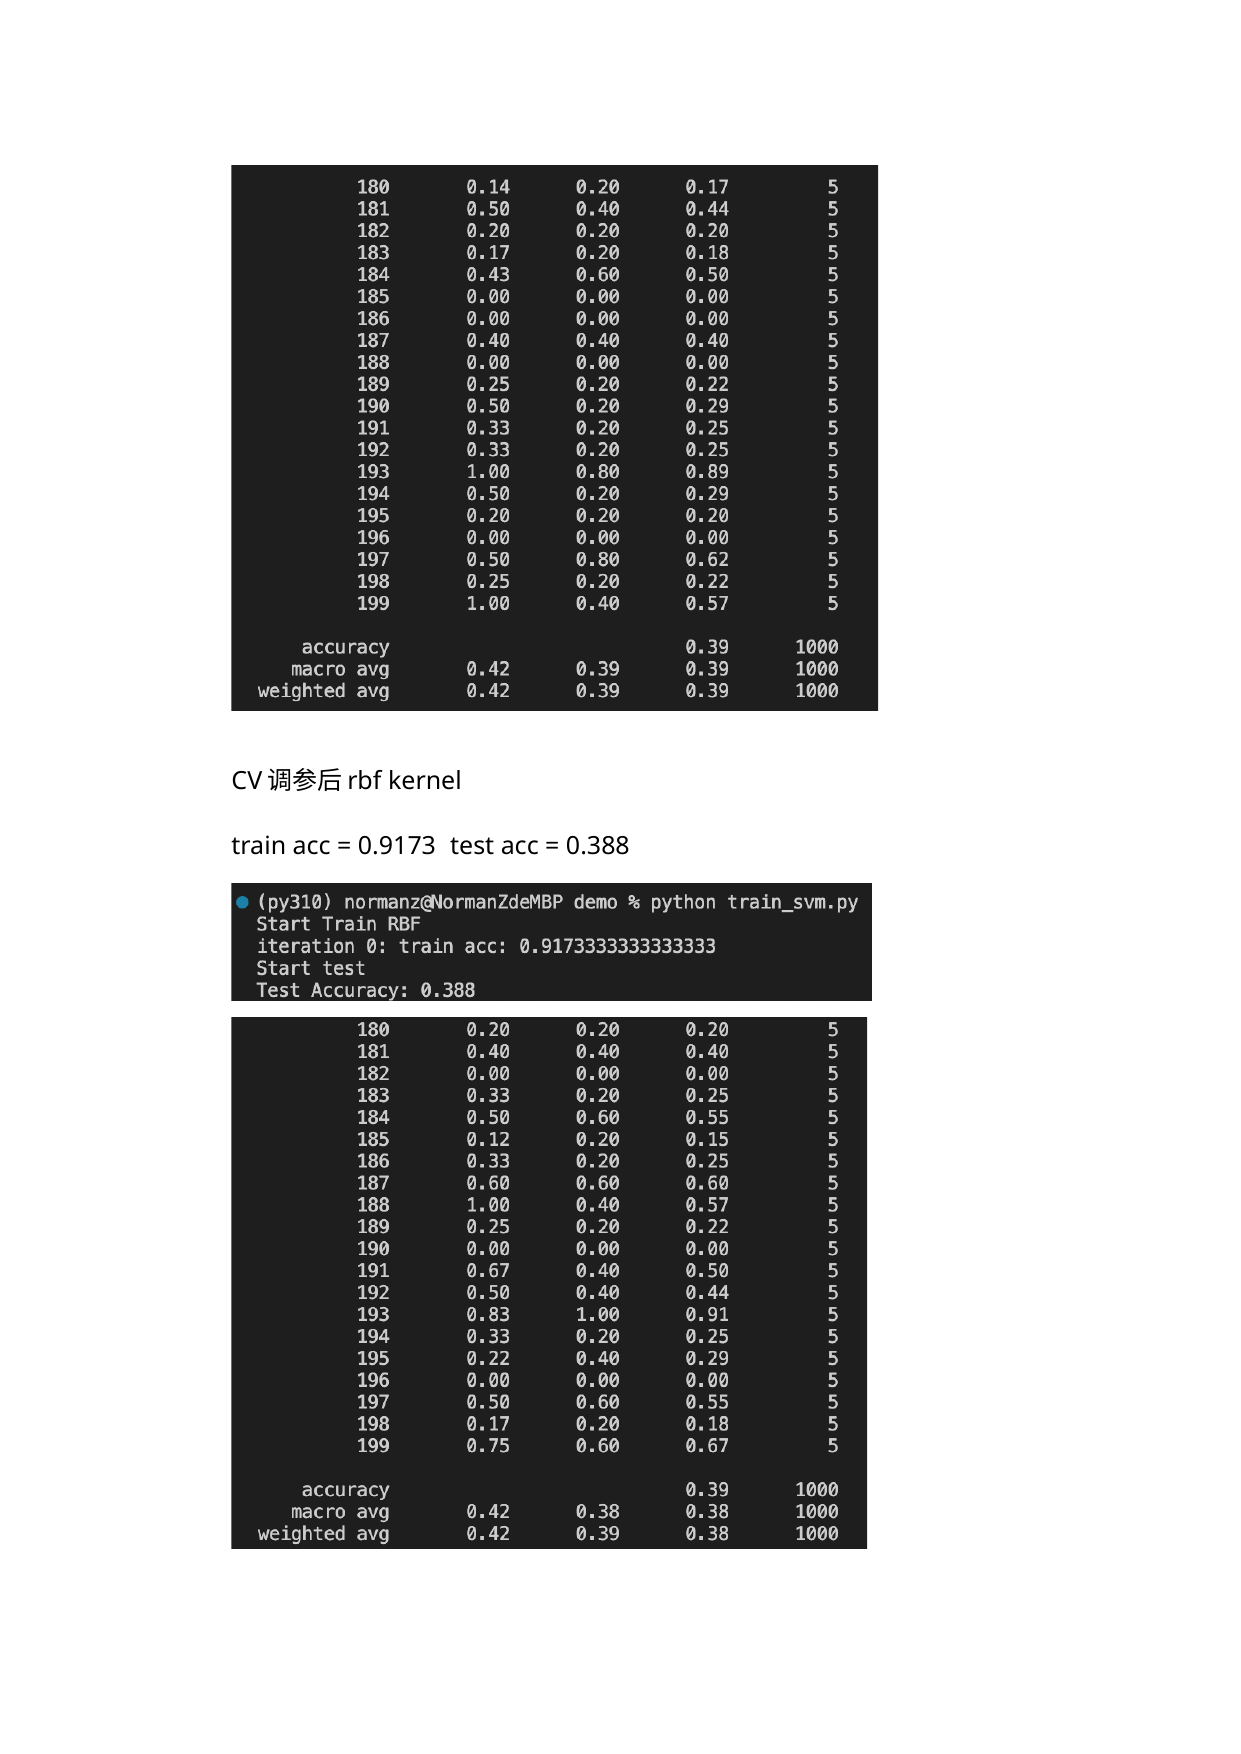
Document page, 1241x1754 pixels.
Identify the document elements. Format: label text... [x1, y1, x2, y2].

picture [231, 883, 872, 1001]
picture [231, 165, 879, 711]
list CV调参后rbf kernel [231, 747, 1053, 812]
picture [231, 1017, 868, 1549]
list train acc = 0.9173 test acc = 0.388 [231, 812, 1053, 877]
